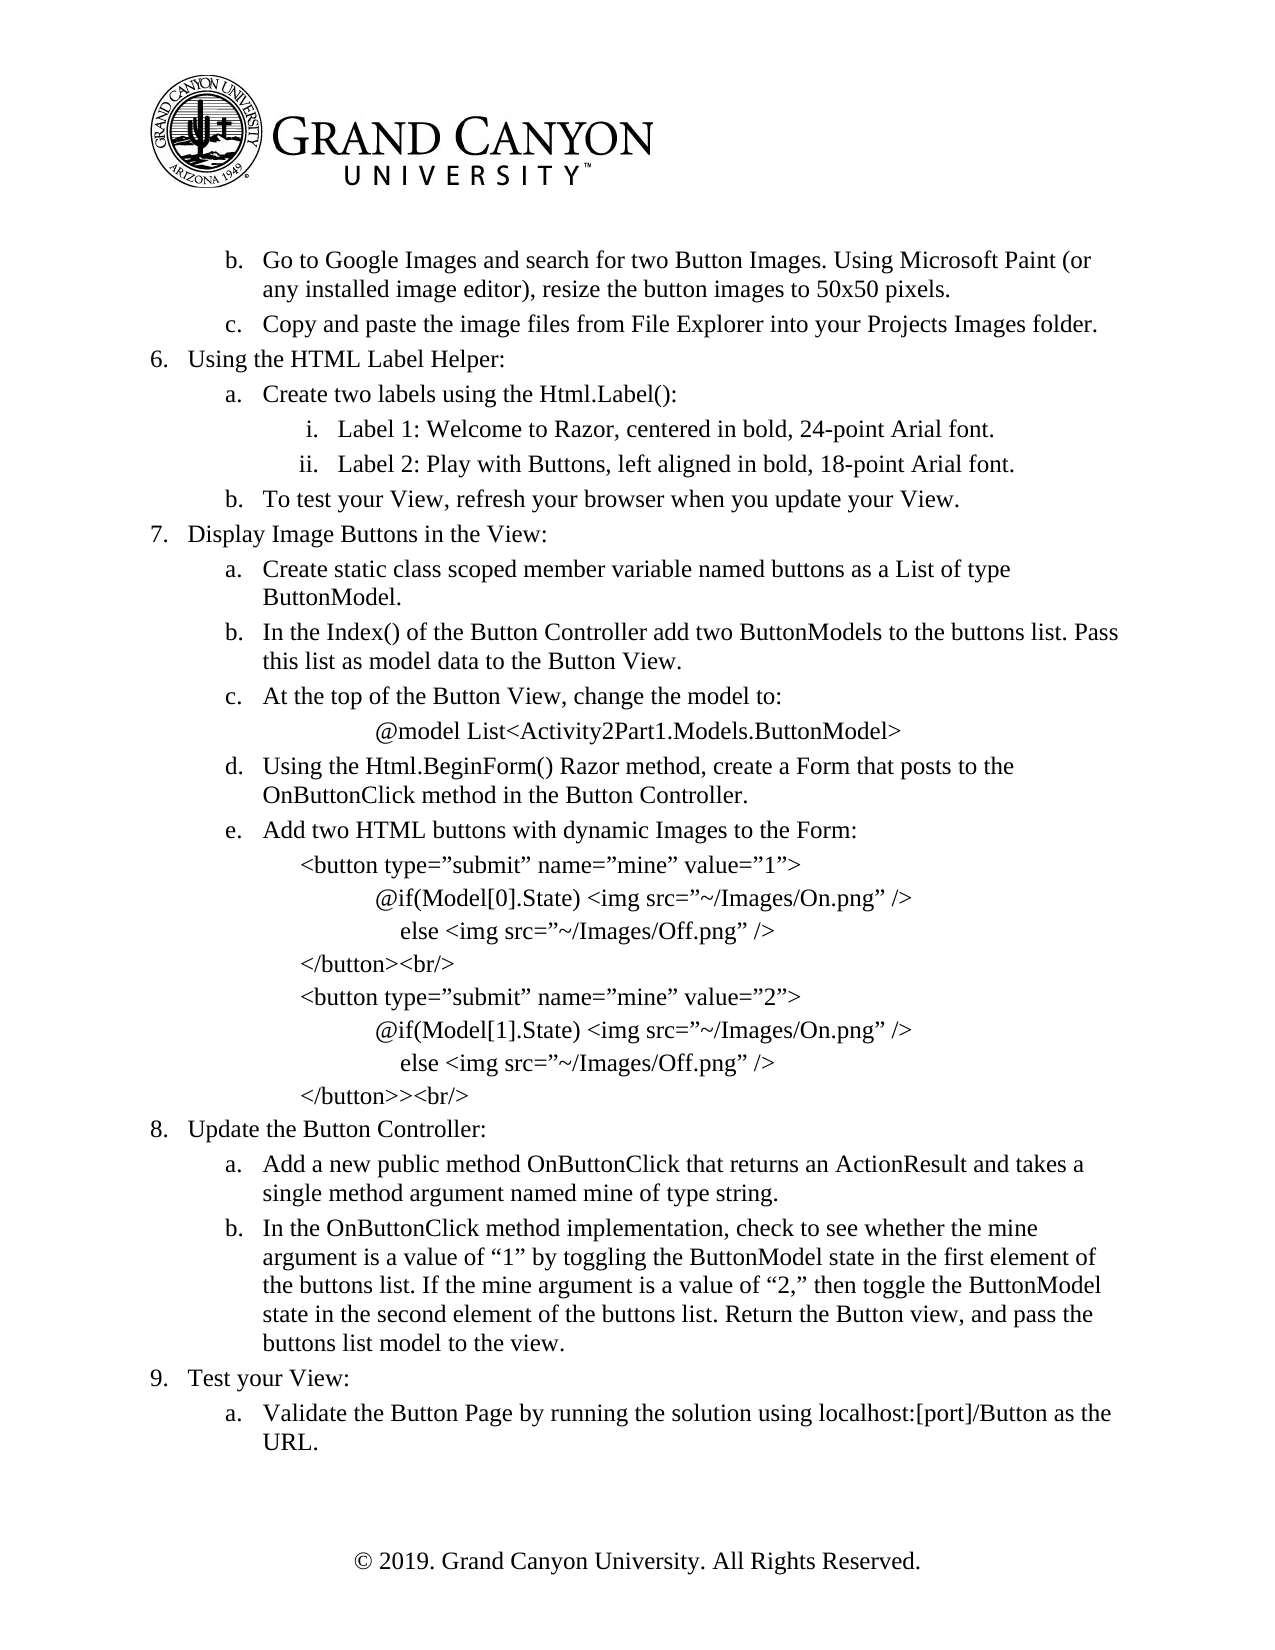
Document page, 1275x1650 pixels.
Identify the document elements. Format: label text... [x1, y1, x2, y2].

list Go to Google Images and search for two Button Images. Using Microsoft Paint (or any installed image editor), resize the button images to 50x50 pixels. [225, 245, 1125, 302]
picture [150, 75, 654, 188]
list </button>><br/> [300, 1081, 1125, 1110]
list In the OnButtonClick method implementation, check to see whether the mine argument is a value of “1” by toggling the ButtonModel state in the first element of the buttons list. If the mine argument is a value of “2,” then toggle the ButtonModel state in the second element of the buttons list. Return the Button view, and pass the buttons list model to the view. [225, 1213, 1125, 1357]
list At the top of the Button View, change the model to: [225, 681, 1125, 710]
list @if(Model[0].State) <img src=”~/Images/On.png” /> [300, 883, 1125, 912]
list In the Index() of the Button Controller add two ButtonModels to the buttons list. Pass this list as model data to the Button View. [225, 617, 1125, 675]
list Label 2: Play with Buttons, left aligned in bold, 18-point Arial font. [319, 449, 1125, 477]
list Update the Button Controller: [150, 1114, 1125, 1143]
list Add a new public method OnButtonClick that returns an ActionResult and takes a single method argument named mine of type string. [225, 1149, 1125, 1207]
list </button><br/> [300, 949, 1125, 978]
list Create static class scoped member variable named buttons as a List of type ButtonModel. [225, 554, 1125, 611]
list Create two labels using the Html.Label(): [225, 379, 1125, 407]
list @if(Model[1].State) <img src=”~/Images/On.png” /> [300, 1015, 1125, 1044]
list Using the HTML Label Helper: [150, 344, 1125, 372]
list Display Image Buttons in the View: [150, 519, 1125, 547]
list else <img src=”~/Images/Off.png” /> [300, 1048, 1125, 1077]
list <button type=”submit” name=”mine” value=”1”> [300, 850, 1125, 879]
list else <img src=”~/Images/Off.png” /> [300, 916, 1125, 945]
list Test your View: [150, 1363, 1125, 1392]
text @model List<Activity2Part1.Models.ButtonModel> [375, 716, 1125, 745]
list To test your View, refresh your browser when you update your View. [225, 484, 1125, 512]
list Validate the Button Page by running the solution using localhost:[port]/Button as the URL. [225, 1398, 1125, 1455]
list <button type=”submit” name=”mine” value=”2”> [300, 982, 1125, 1011]
list Copy and paste the image files from File Explorer into your Projects Images folder. [225, 309, 1125, 337]
list Label 1: Welcome to Razor, centered in bold, 24-point Arial font. [319, 414, 1125, 442]
list Using the Html.BeginForm() Razor method, create a Form that posts to the OnButtonClick method in the Button Controller. [225, 751, 1125, 809]
list Add two HTML buttons with dynamic Images to the Form: [225, 815, 1125, 844]
